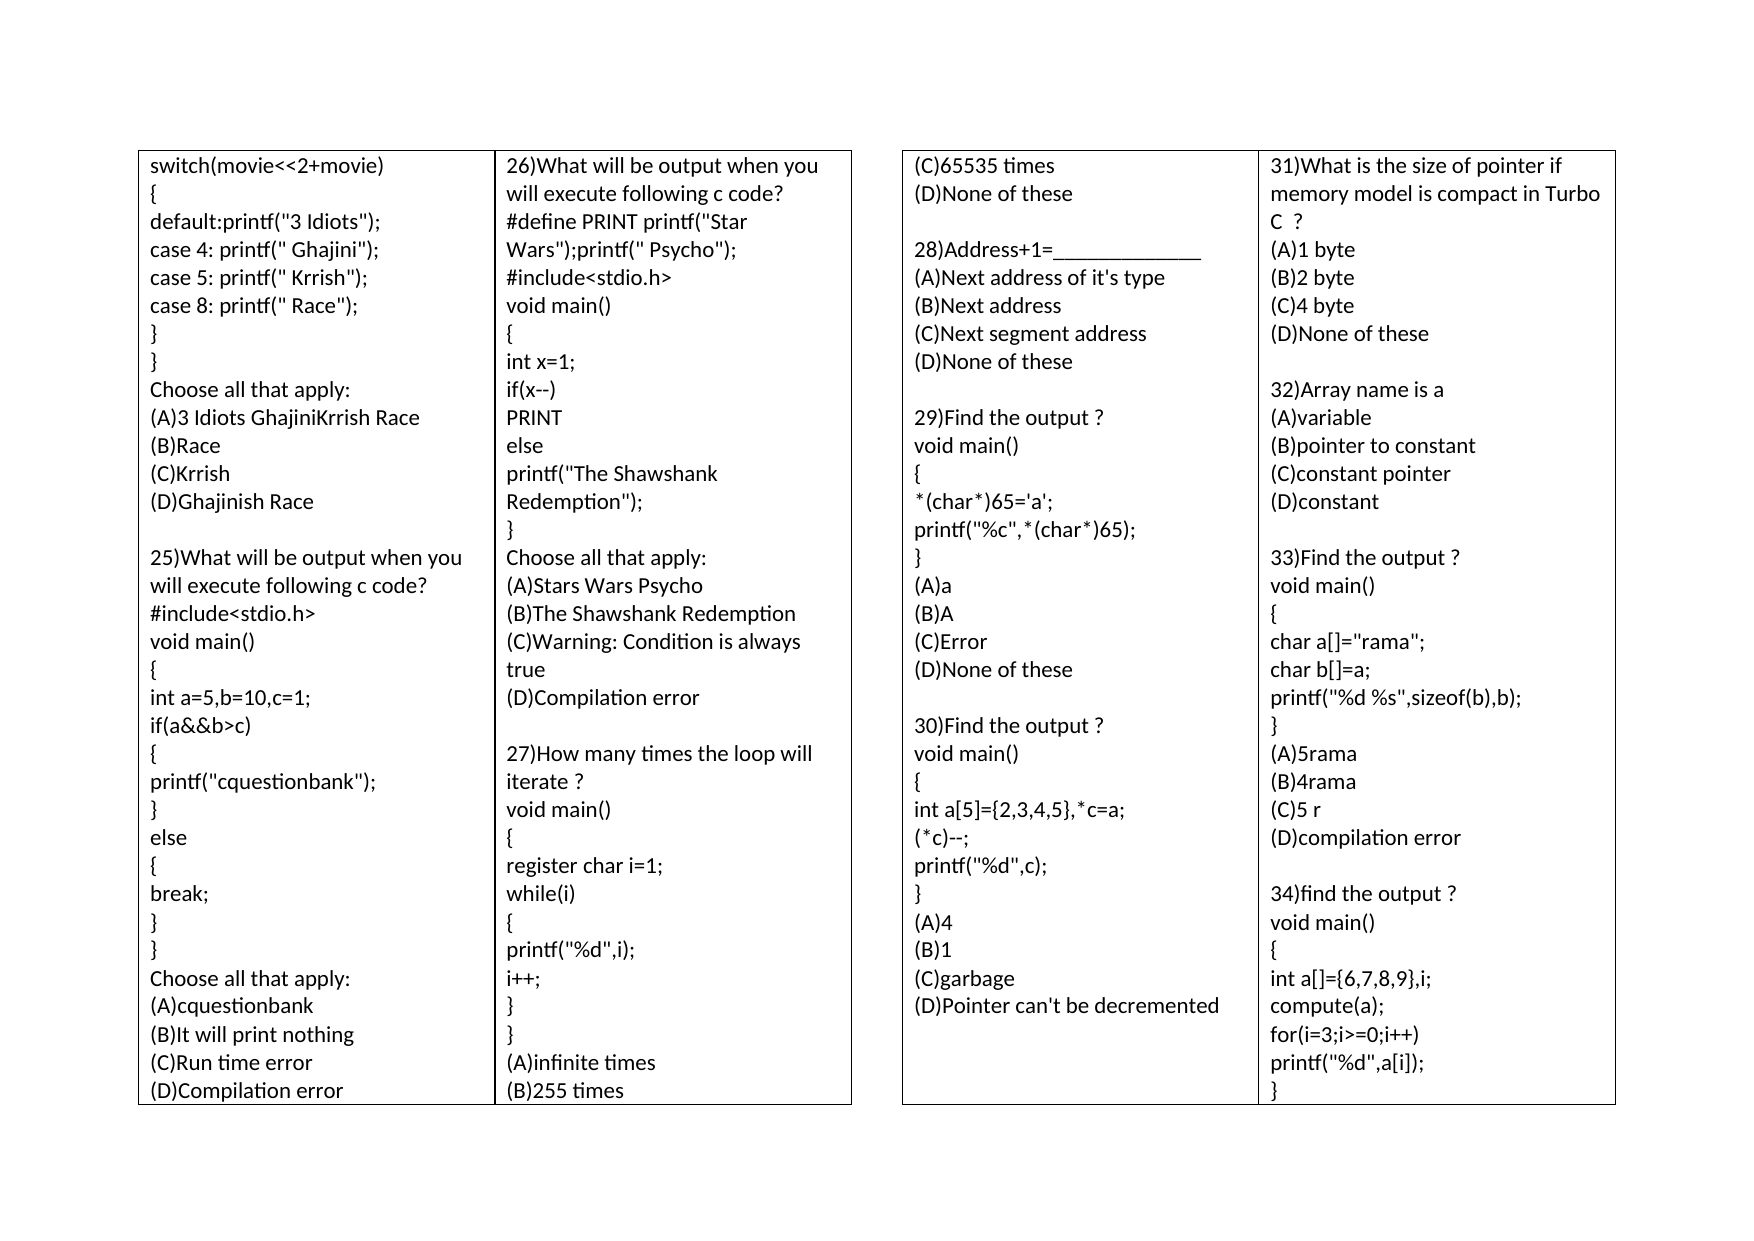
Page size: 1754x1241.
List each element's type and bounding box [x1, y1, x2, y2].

table_header [139, 151, 494, 1104]
table_header [496, 151, 851, 1104]
table_header [903, 151, 1258, 1104]
table_header [1259, 151, 1615, 1104]
